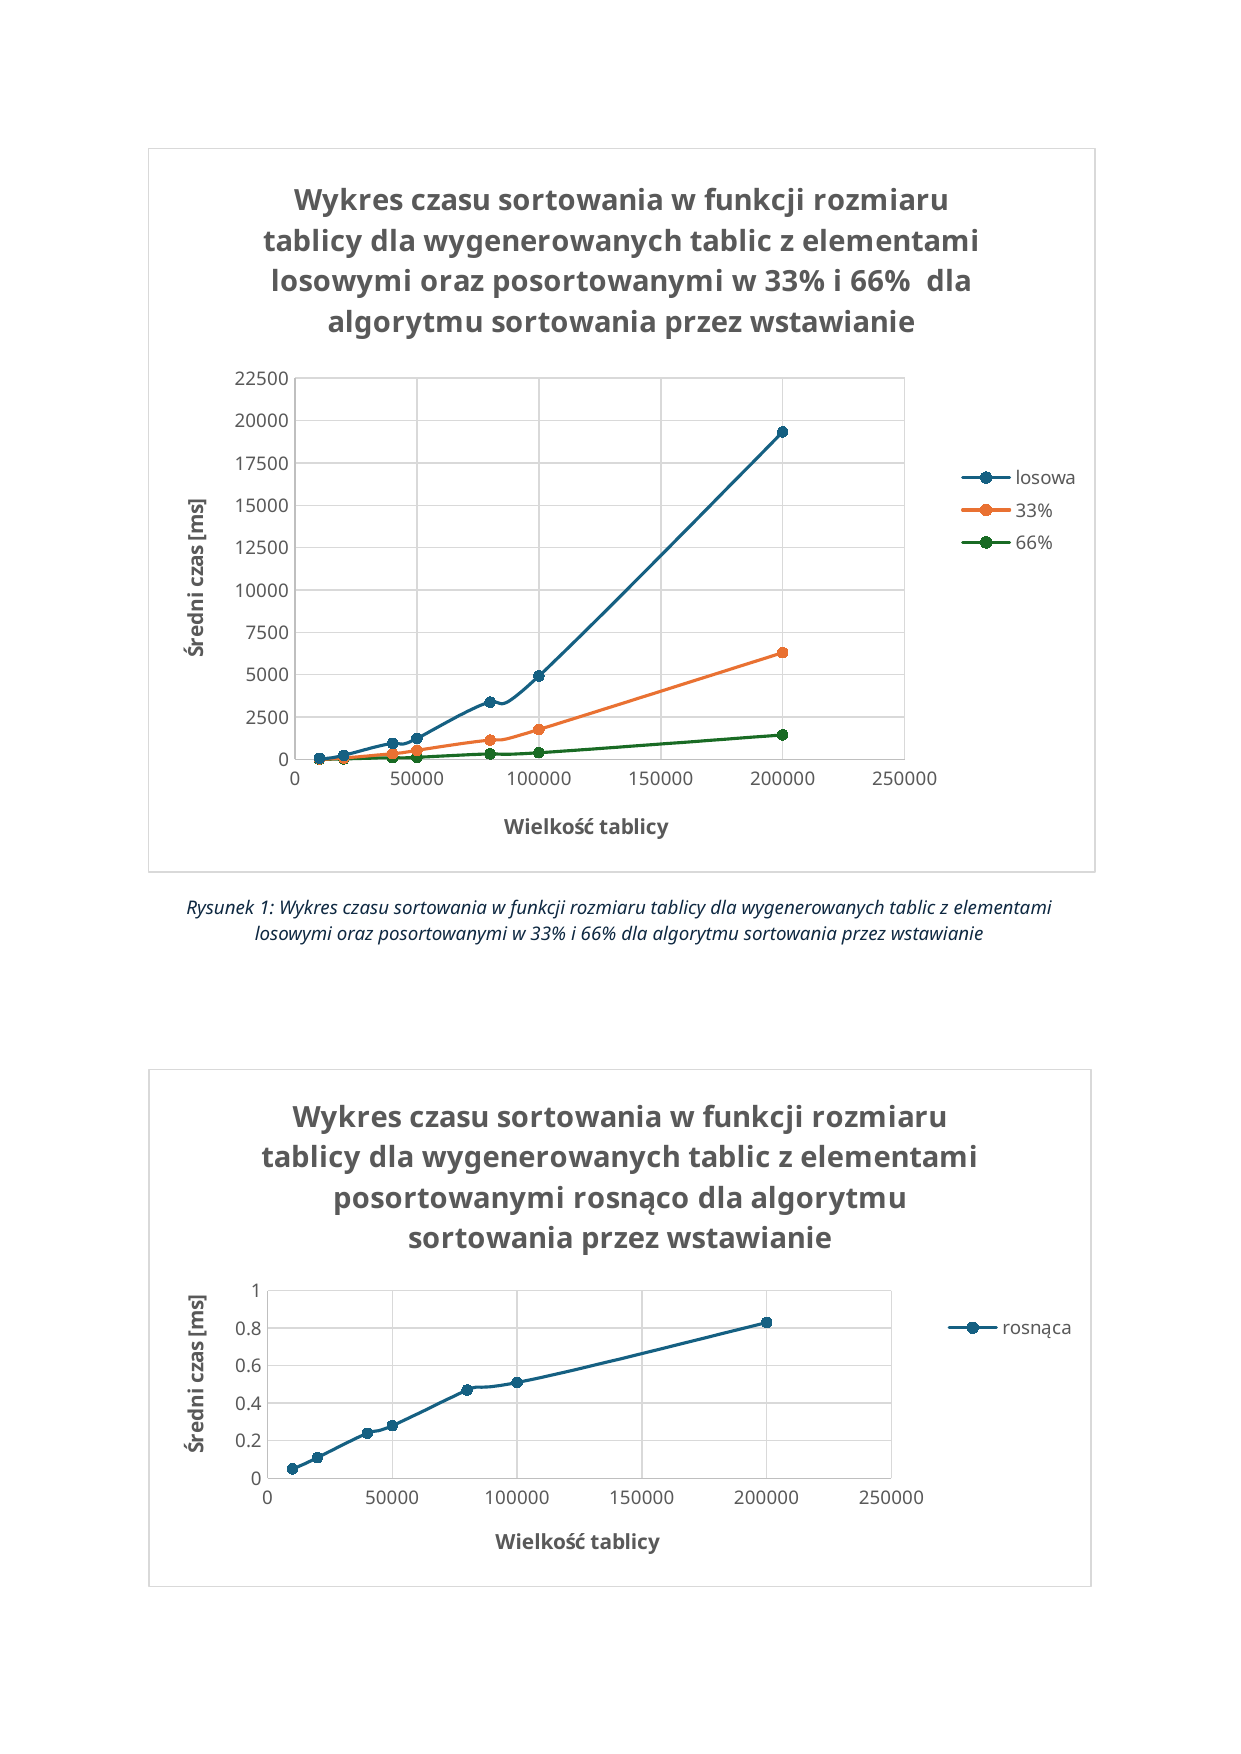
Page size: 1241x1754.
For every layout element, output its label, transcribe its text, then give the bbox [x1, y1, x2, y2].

text Rysunek 1: Wykres czasu sortowania w funkcji rozmiaru tablicy dla wygenerowanych tablic z elementami losowymi oraz posortowanymi w 33% i 66% dla algorytmu sortowania przez wstawianie [148, 894, 1093, 945]
